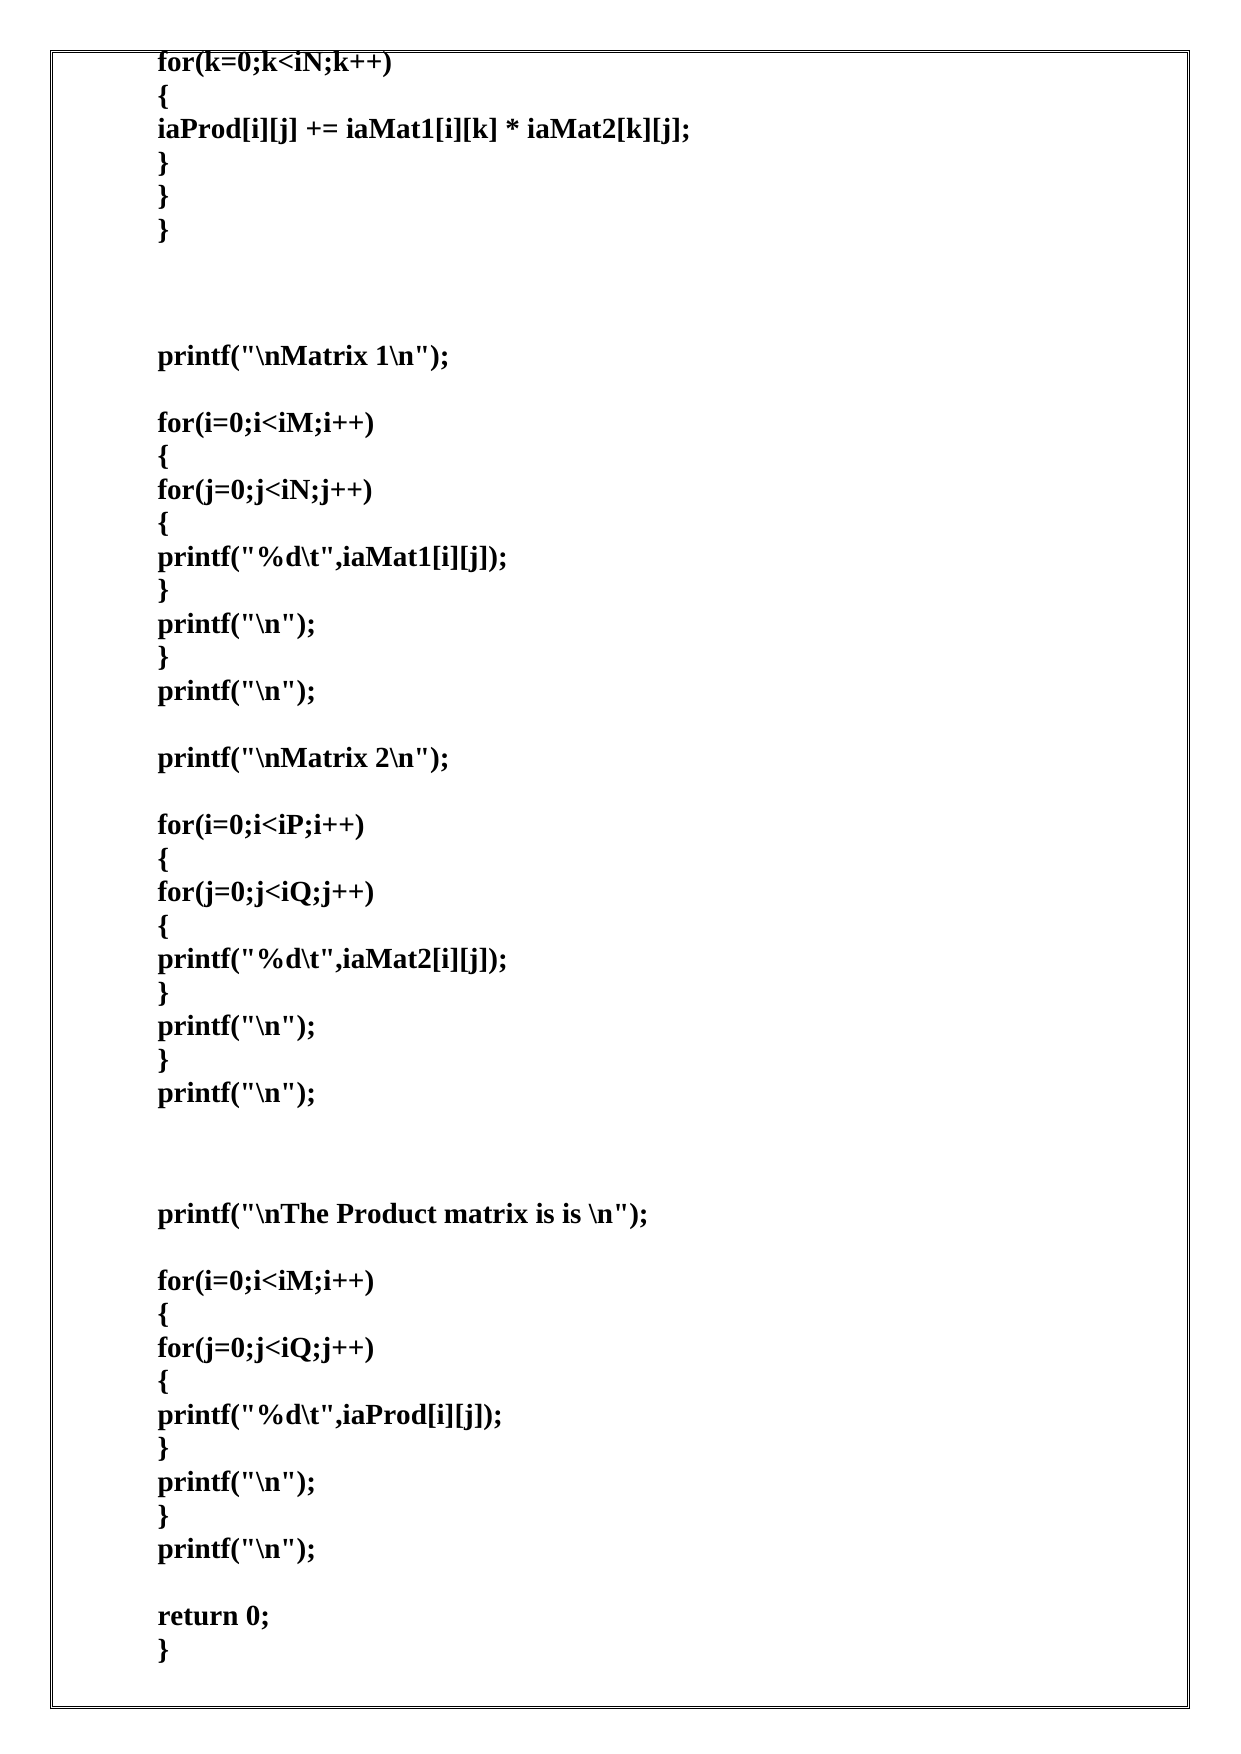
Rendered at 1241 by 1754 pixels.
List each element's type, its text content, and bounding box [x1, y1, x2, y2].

text for(k=0;k<iN;k++) [150, 53, 1090, 78]
text printf("\n"); [150, 606, 1090, 639]
text { [150, 78, 1090, 111]
text } [150, 1431, 1090, 1464]
text printf("\n"); [150, 673, 1090, 707]
text for(i=0;i<iP;i++) [150, 807, 1090, 841]
text for(j=0;j<iQ;j++) [150, 874, 1090, 908]
text { [150, 1296, 1090, 1330]
text } [150, 572, 1090, 606]
text printf("\n"); [150, 1008, 1090, 1042]
text } [150, 975, 1090, 1008]
text printf("\nMatrix 2\n"); [150, 740, 1090, 774]
text printf("\n"); [150, 1531, 1090, 1565]
text iaProd[i][j] += iaMat1[i][k] * iaMat2[k][j]; [150, 111, 1090, 145]
text } [150, 1042, 1090, 1076]
text for(i=0;i<iM;i++) [150, 1263, 1090, 1296]
text printf("%d\t",iaProd[i][j]); [150, 1397, 1090, 1431]
text printf("\n"); [150, 1464, 1090, 1498]
text for(j=0;j<iQ;j++) [150, 1330, 1090, 1363]
text } [150, 639, 1090, 673]
text return 0; [150, 1598, 1090, 1632]
text printf("%d\t",iaMat1[i][j]); [150, 539, 1090, 572]
text printf("\n"); [150, 1076, 1090, 1109]
text printf("\nThe Product matrix is is \n"); [150, 1196, 1090, 1229]
text printf("%d\t",iaMat2[i][j]); [150, 941, 1090, 975]
text for(j=0;j<iN;j++) [150, 472, 1090, 505]
text } [150, 178, 1090, 212]
text { [150, 1363, 1090, 1397]
text { [150, 505, 1090, 539]
text { [150, 841, 1090, 874]
text printf("\nMatrix 1\n"); [150, 338, 1090, 371]
text for(i=0;i<iM;i++) [150, 405, 1090, 438]
text } [150, 212, 1090, 246]
text { [150, 908, 1090, 941]
text } [150, 1498, 1090, 1531]
text } [150, 1632, 1090, 1665]
text { [150, 438, 1090, 472]
text } [150, 145, 1090, 178]
